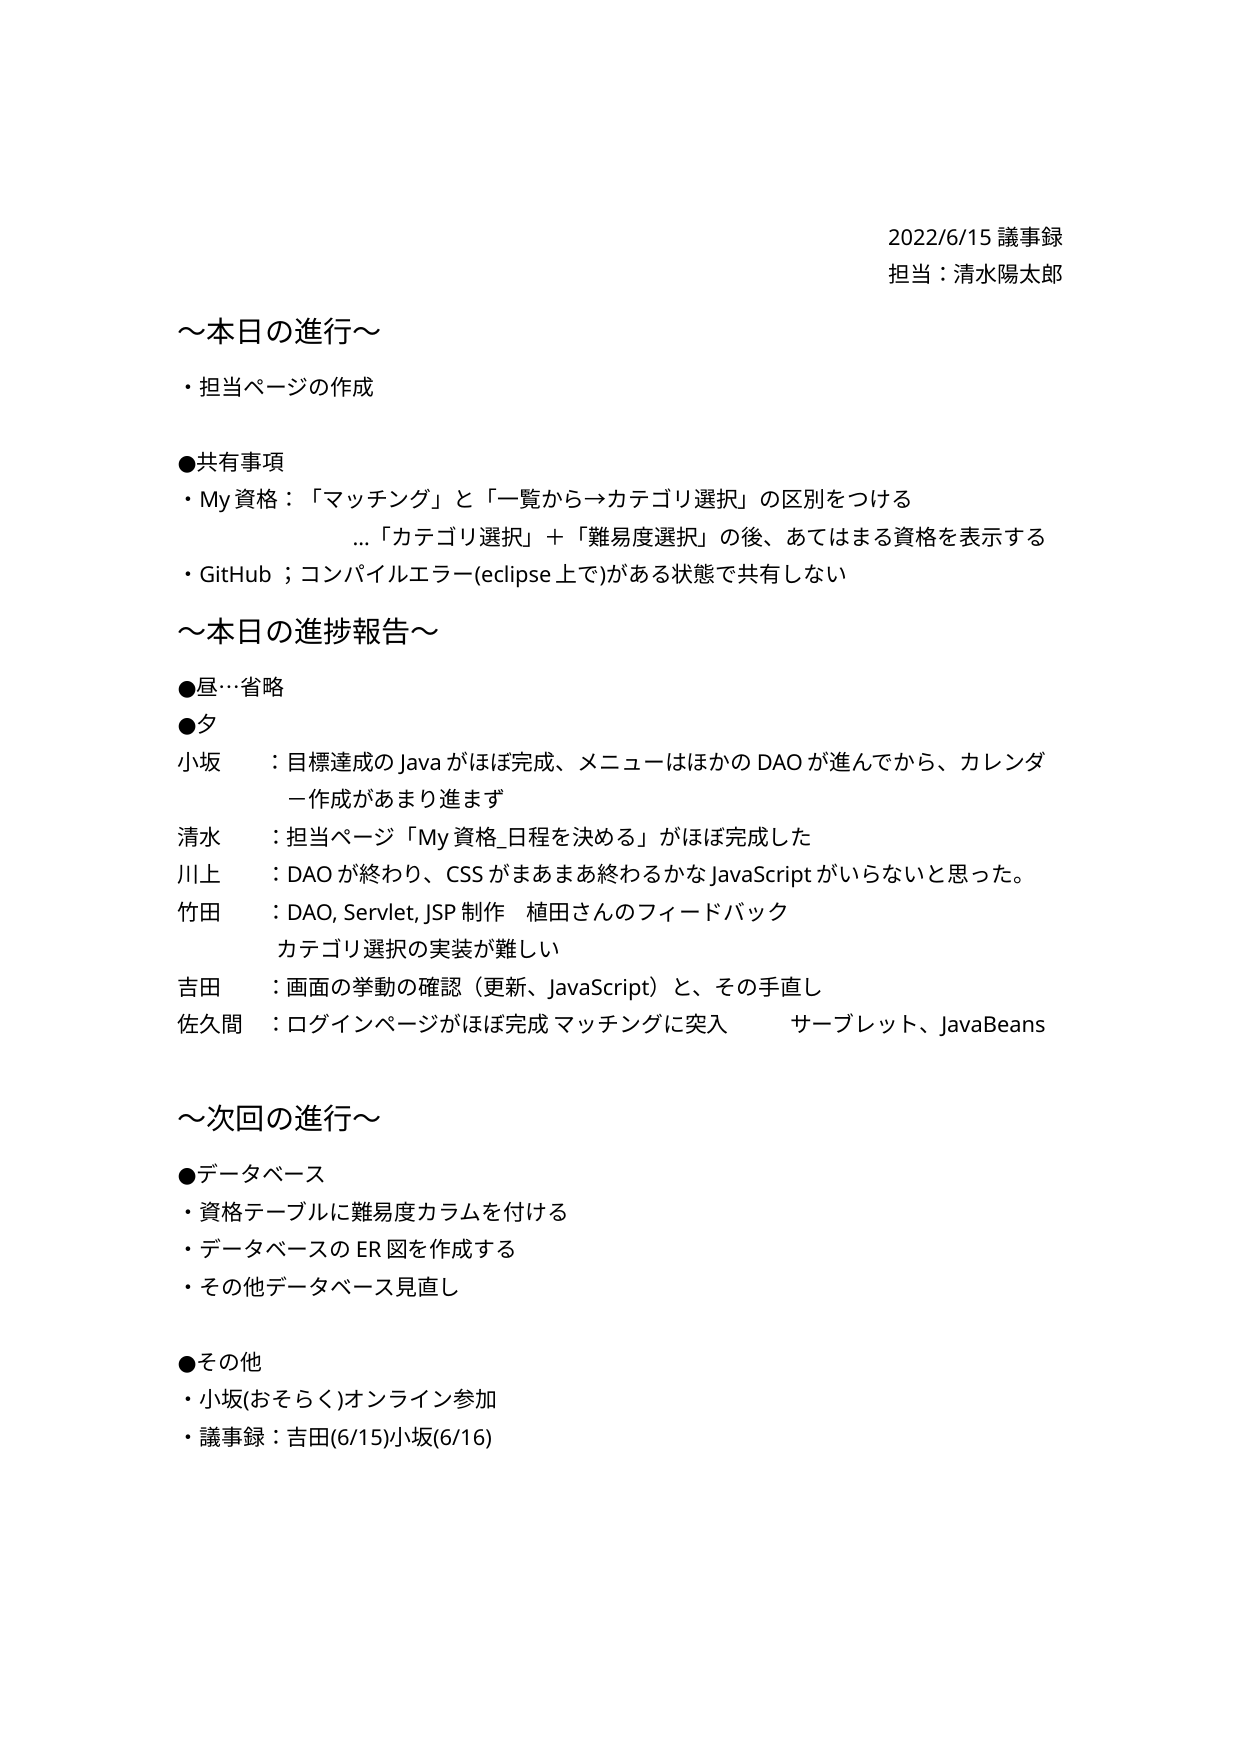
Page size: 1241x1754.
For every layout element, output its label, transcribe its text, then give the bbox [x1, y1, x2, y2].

text 小坂 ：目標達成のJavaがほぼ完成、メニューはほかのDAOが進んでから、カレンダ [177, 742, 1063, 779]
text －作成があまり進まず [264, 779, 1063, 817]
text 川上 ：DAOが終わり、CSSがまあまあ終わるかな JavaScriptがいらないと思った。 [177, 854, 1063, 892]
text 吉田 ：画面の挙動の確認（更新、JavaScript）と、その手直し [177, 967, 1063, 1004]
text ・担当ページの作成 [177, 367, 1063, 404]
text ～本日の進捗報告～ [177, 592, 1063, 667]
text 清水 ：担当ページ「My資格_日程を決める」がほぼ完成した [177, 817, 1063, 854]
text 佐久間 ：ログインページがほぼ完成 マッチングに突入 サーブレット、JavaBeans [177, 1004, 1063, 1042]
text ・議事録：吉田(6/15)小坂(6/16) [177, 1417, 1063, 1454]
text ・データベースのER図を作成する [177, 1229, 1063, 1267]
text 竹田 ：DAO, Servlet, JSP制作 植田さんのフィードバック [177, 892, 1063, 929]
text ・資格テーブルに難易度カラムを付ける [177, 1192, 1063, 1229]
text カテゴリ選択の実装が難しい [177, 929, 1063, 967]
text ●共有事項 [177, 442, 1063, 479]
text …「カテゴリ選択」＋「難易度選択」の後、あてはまる資格を表示する [177, 517, 1063, 554]
text ●夕 [177, 704, 1063, 742]
text ●データベース [177, 1154, 1063, 1192]
text ●昼…省略 [177, 667, 1063, 704]
text ・小坂(おそらく)オンライン参加 [177, 1379, 1063, 1417]
text ・My資格：「マッチング」と「一覧から→カテゴリ選択」の区別をつける [177, 479, 1063, 517]
text ～本日の進行～ [177, 292, 1063, 367]
text ●その他 [177, 1342, 1063, 1379]
text ・その他データベース見直し [177, 1267, 1063, 1304]
text ・GitHub ；コンパイルエラー(eclipse上で)がある状態で共有しない [177, 554, 1063, 592]
text 担当：清水陽太郎 [177, 254, 1063, 292]
text ～次回の進行～ [177, 1079, 1063, 1154]
text 2022/6/15 議事録 [177, 217, 1063, 254]
